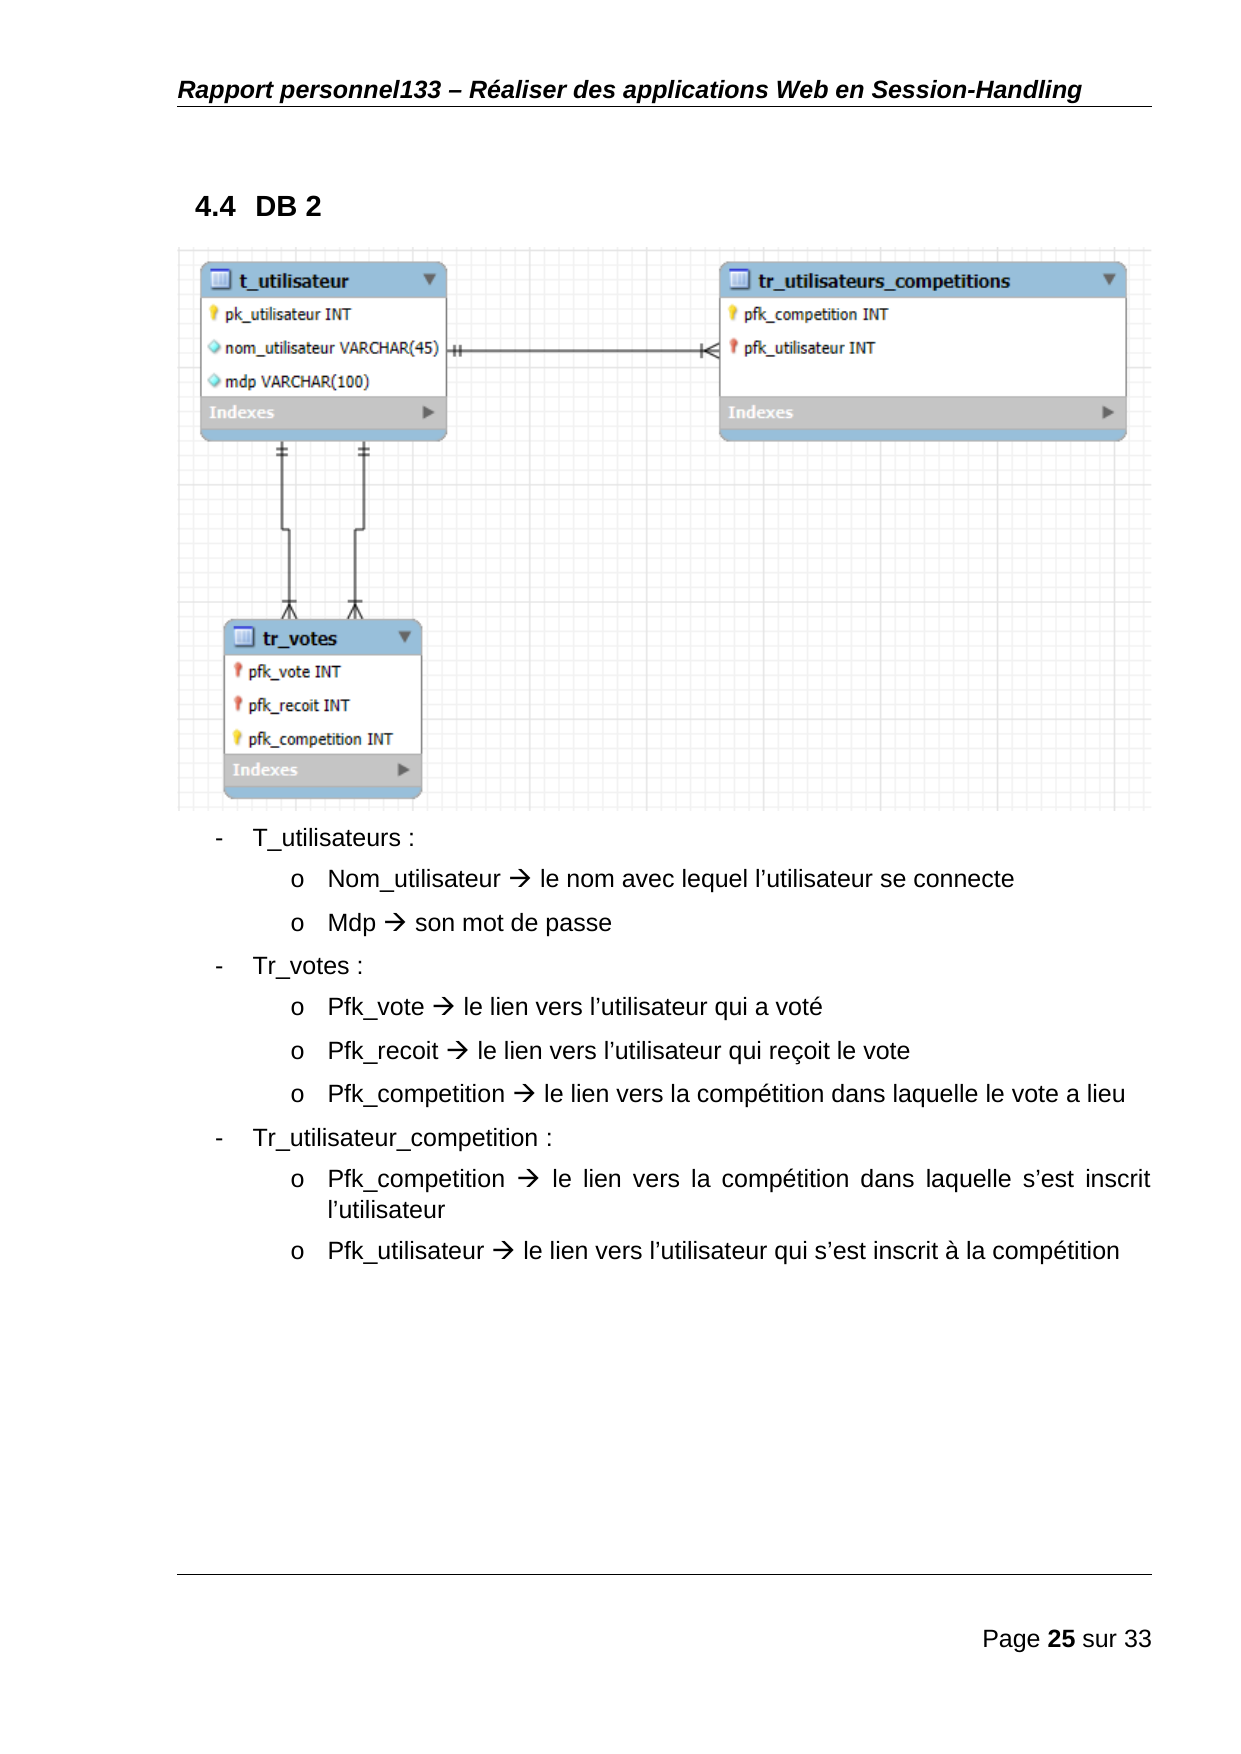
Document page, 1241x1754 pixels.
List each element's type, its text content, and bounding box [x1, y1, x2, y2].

picture [177, 247, 1152, 811]
list Pfk_competition le lien vers la compétition dans laquelle s’est inscrit l’utilisateur [290, 1164, 1152, 1223]
list Mdp son mot de passe [290, 907, 1152, 938]
list Pfk_recoit le lien vers l’utilisateur qui reçoit le vote [290, 1036, 1152, 1067]
list T_utilisateurs : [215, 823, 1152, 852]
subtitle DB 2 [195, 189, 1152, 223]
list Pfk_competition le lien vers la compétition dans laquelle le vote a lieu [290, 1079, 1152, 1110]
list Tr_utilisateur_competition : [215, 1122, 1152, 1151]
list Tr_votes : [215, 951, 1152, 980]
list Nom_utilisateur le nom avec lequel l’utilisateur se connecte [290, 864, 1152, 895]
list Pfk_utilisateur le lien vers l’utilisateur qui s’est inscrit à la compétition [290, 1236, 1152, 1267]
list Pfk_vote le lien vers l’utilisateur qui a voté [290, 992, 1152, 1023]
